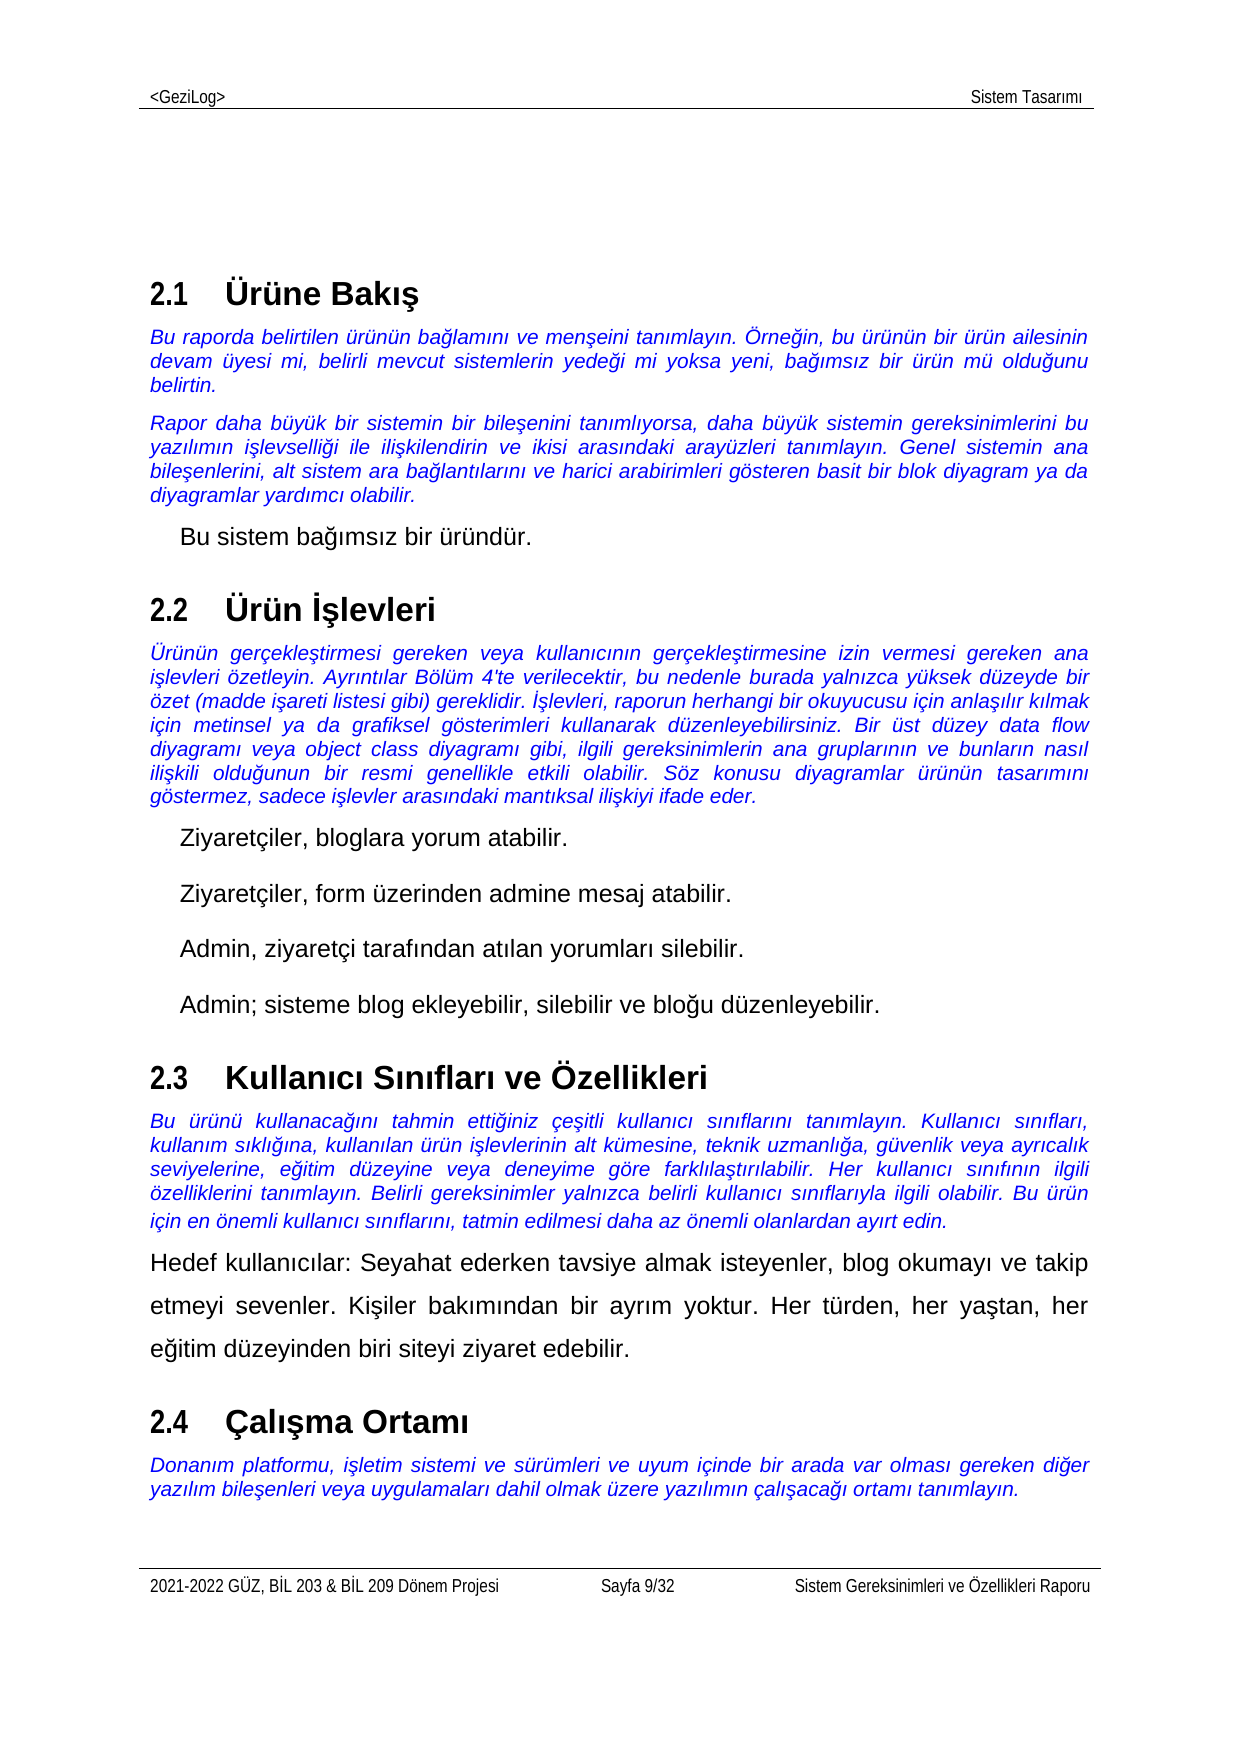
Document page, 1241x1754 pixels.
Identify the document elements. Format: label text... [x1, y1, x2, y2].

text Donanım platformu, işletim sistemi ve sürümleri ve uyum içinde bir arada var olması gereken diğer yazılım bileşenleri veya uygulamaları dahil olmak üzere yazılımın çalışacağı ortamı tanımlayın. [150, 1453, 1090, 1501]
text Bu sistem bağımsız bir üründür. [150, 522, 1090, 550]
subtitle Kullanıcı Sınıfları ve Özellikleri [150, 1058, 1090, 1096]
text Bu raporda belirtilen ürünün bağlamını ve menşeini tanımlayın. Örneğin, bu ürünün bir ürün ailesinin devam üyesi mi, belirli mevcut sistemlerin yedeği mi yoksa yeni, bağımsız bir ürün mü olduğunu belirtin. [150, 325, 1090, 397]
text Admin; sisteme blog ekleyebilir, silebilir ve bloğu düzenleyebilir. [150, 990, 1090, 1018]
subtitle Ürüne Bakış [150, 274, 1090, 312]
text Admin, ziyaretçi tarafından atılan yorumları silebilir. [150, 934, 1090, 963]
text Ürünün gerçekleştirmesi gereken veya kullanıcının gerçekleştirmesine izin vermesi gereken ana işlevleri özetleyin. Ayrıntılar Bölüm 4'te verilecektir, bu nedenle burada yalnızca yüksek düzeyde bir özet (madde işareti listesi gibi) gereklidir. İşlevleri, raporun herhangi bir okuyucusu için anlaşılır kılmak için metinsel ya da grafiksel gösterimleri kullanarak düzenleyebilirsiniz. Bir üst düzey data flow diyagramı veya object class diyagramı gibi, ilgili gereksinimlerin ana gruplarının ve bunların nasıl ilişkili olduğunun bir resmi genellikle etkili olabilir. Söz konusu diyagramlar ürünün tasarımını göstermez, sadece işlevler arasındaki mantıksal ilişkiyi ifade eder. [150, 641, 1090, 808]
text Ziyaretçiler, form üzerinden admine mesaj atabilir. [150, 878, 1090, 907]
text Bu ürünü kullanacağını tahmin ettiğiniz çeşitli kullanıcı sınıflarını tanımlayın. Kullanıcı sınıfları, kullanım sıklığına, kullanılan ürün işlevlerinin alt kümesine, teknik uzmanlığa, güvenlik veya ayrıcalık seviyelerine, eğitim düzeyine veya deneyime göre farklılaştırılabilir. Her kullanıcı sınıfının ilgili özelliklerini tanımlayın. Belirli gereksinimler yalnızca belirli kullanıcı sınıflarıyla ilgili olabilir. Bu ürün için en önemli kullanıcı sınıflarını, tatmin edilmesi daha az önemli olanlardan ayırt edin. [150, 1109, 1090, 1233]
subtitle Çalışma Ortamı [150, 1402, 1090, 1441]
subtitle Ürün İşlevleri [150, 590, 1090, 628]
text Hedef kullanıcılar: Seyahat ederken tavsiye almak isteyenler, blog okumayı ve takip etmeyi sevenler. Kişiler bakımından bir ayrım yoktur. Her türden, her yaştan, her eğitim düzeyinden biri siteyi ziyaret edebilir. [150, 1248, 1090, 1363]
text Ziyaretçiler, bloglara yorum atabilir. [150, 823, 1090, 852]
text Rapor daha büyük bir sistemin bir bileşenini tanımlıyorsa, daha büyük sistemin gereksinimlerini bu yazılımın işlevselliği ile ilişkilendirin ve ikisi arasındaki arayüzleri tanımlayın. Genel sistemin ana bileşenlerini, alt sistem ara bağlantılarını ve harici arabirimleri gösteren basit bir blok diyagram ya da diyagramlar yardımcı olabilir. [150, 411, 1090, 507]
